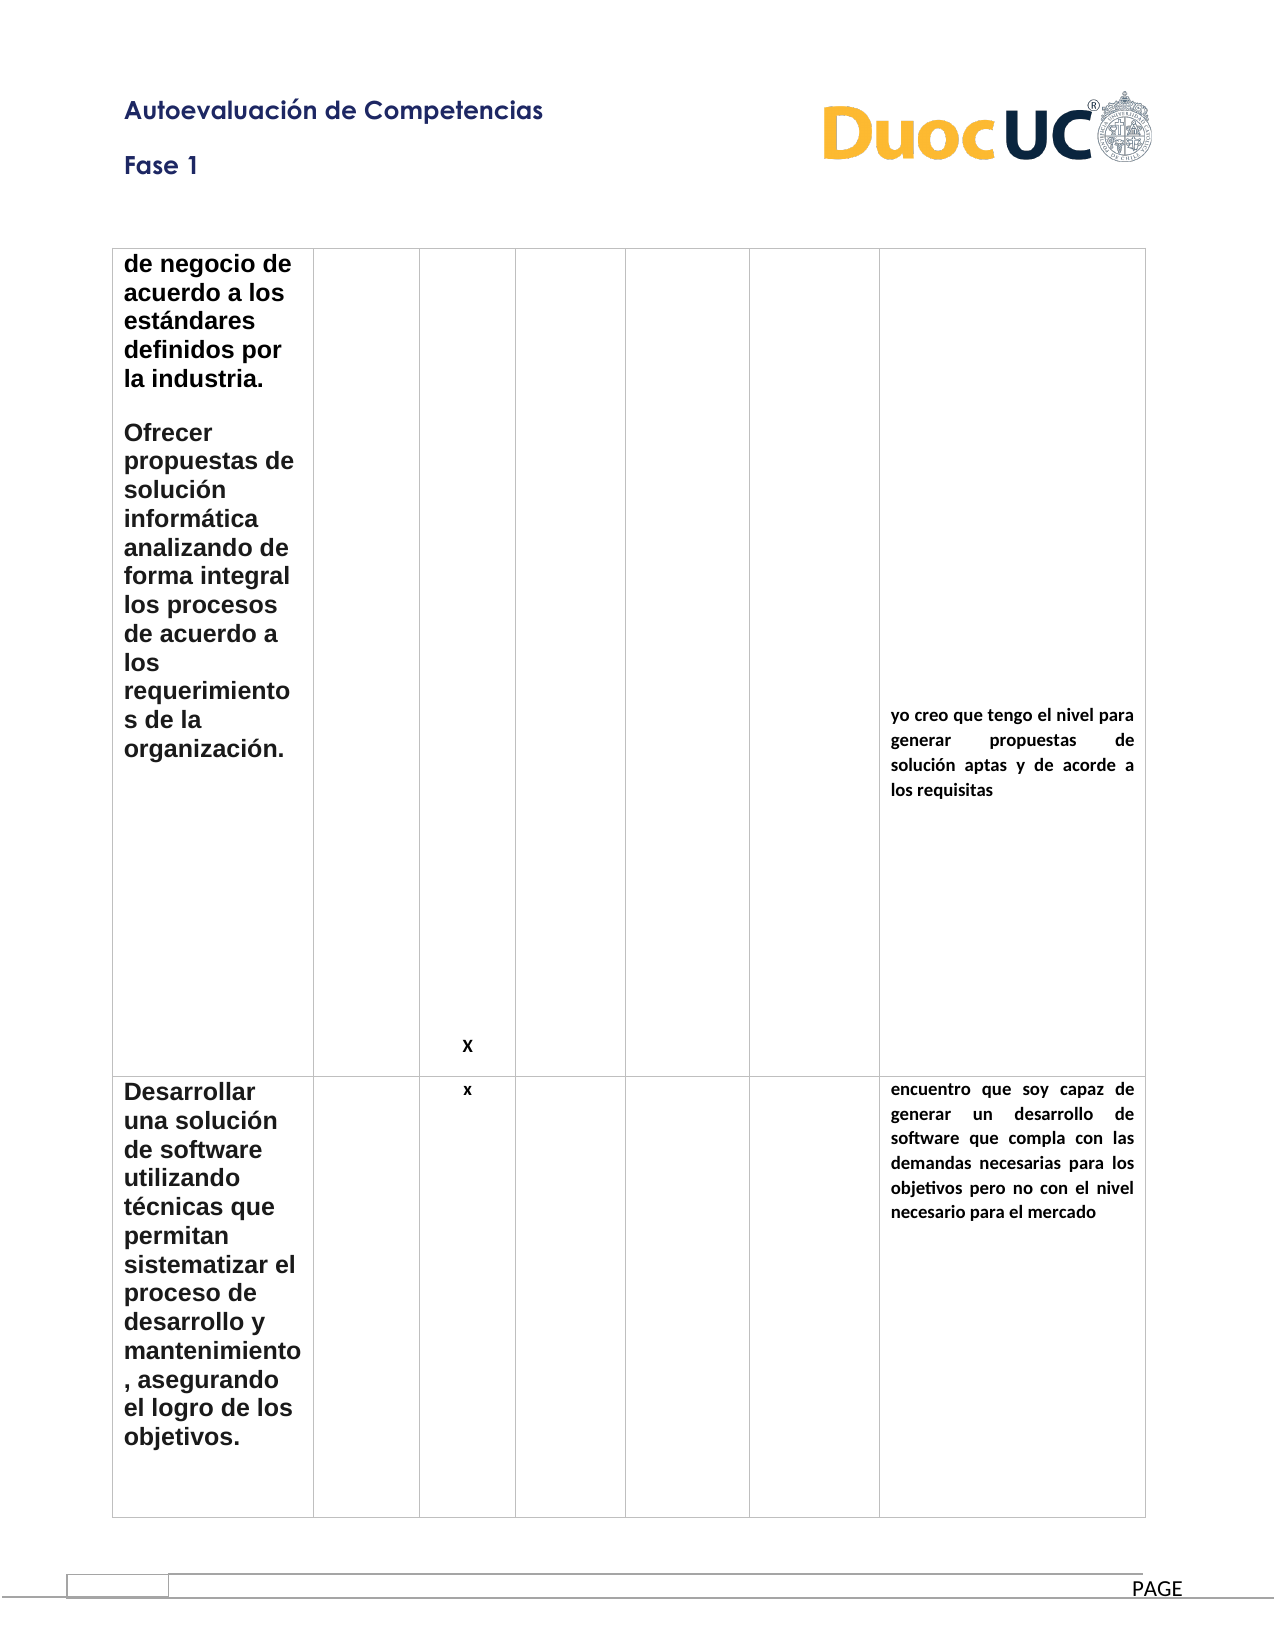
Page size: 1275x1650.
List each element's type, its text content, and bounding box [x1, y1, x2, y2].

table_cell [750, 249, 879, 1076]
table_cell [626, 249, 749, 1076]
table_cell X [516, 249, 625, 1076]
table_cell Desarrollar una solución de software utilizando técnicas que permitan sistematizar el proceso de desarrollo y mantenimiento, asegurando el logro de los objetivos. [113, 1077, 313, 1517]
table_cell X [420, 249, 515, 1076]
table_cell [750, 1077, 879, 1517]
table_cell [314, 1077, 419, 1517]
table_cell encuentro que soy capaz de generar un desarrollo de software que compla con las demandas necesarias para los objetivos pero no con el nivel necesario para el mercado [880, 1077, 1145, 1517]
table_cell [314, 249, 419, 1076]
picture [824, 91, 1152, 162]
table_cell [626, 1077, 749, 1517]
table_cell [516, 1077, 625, 1517]
table_cell x [420, 1077, 515, 1517]
